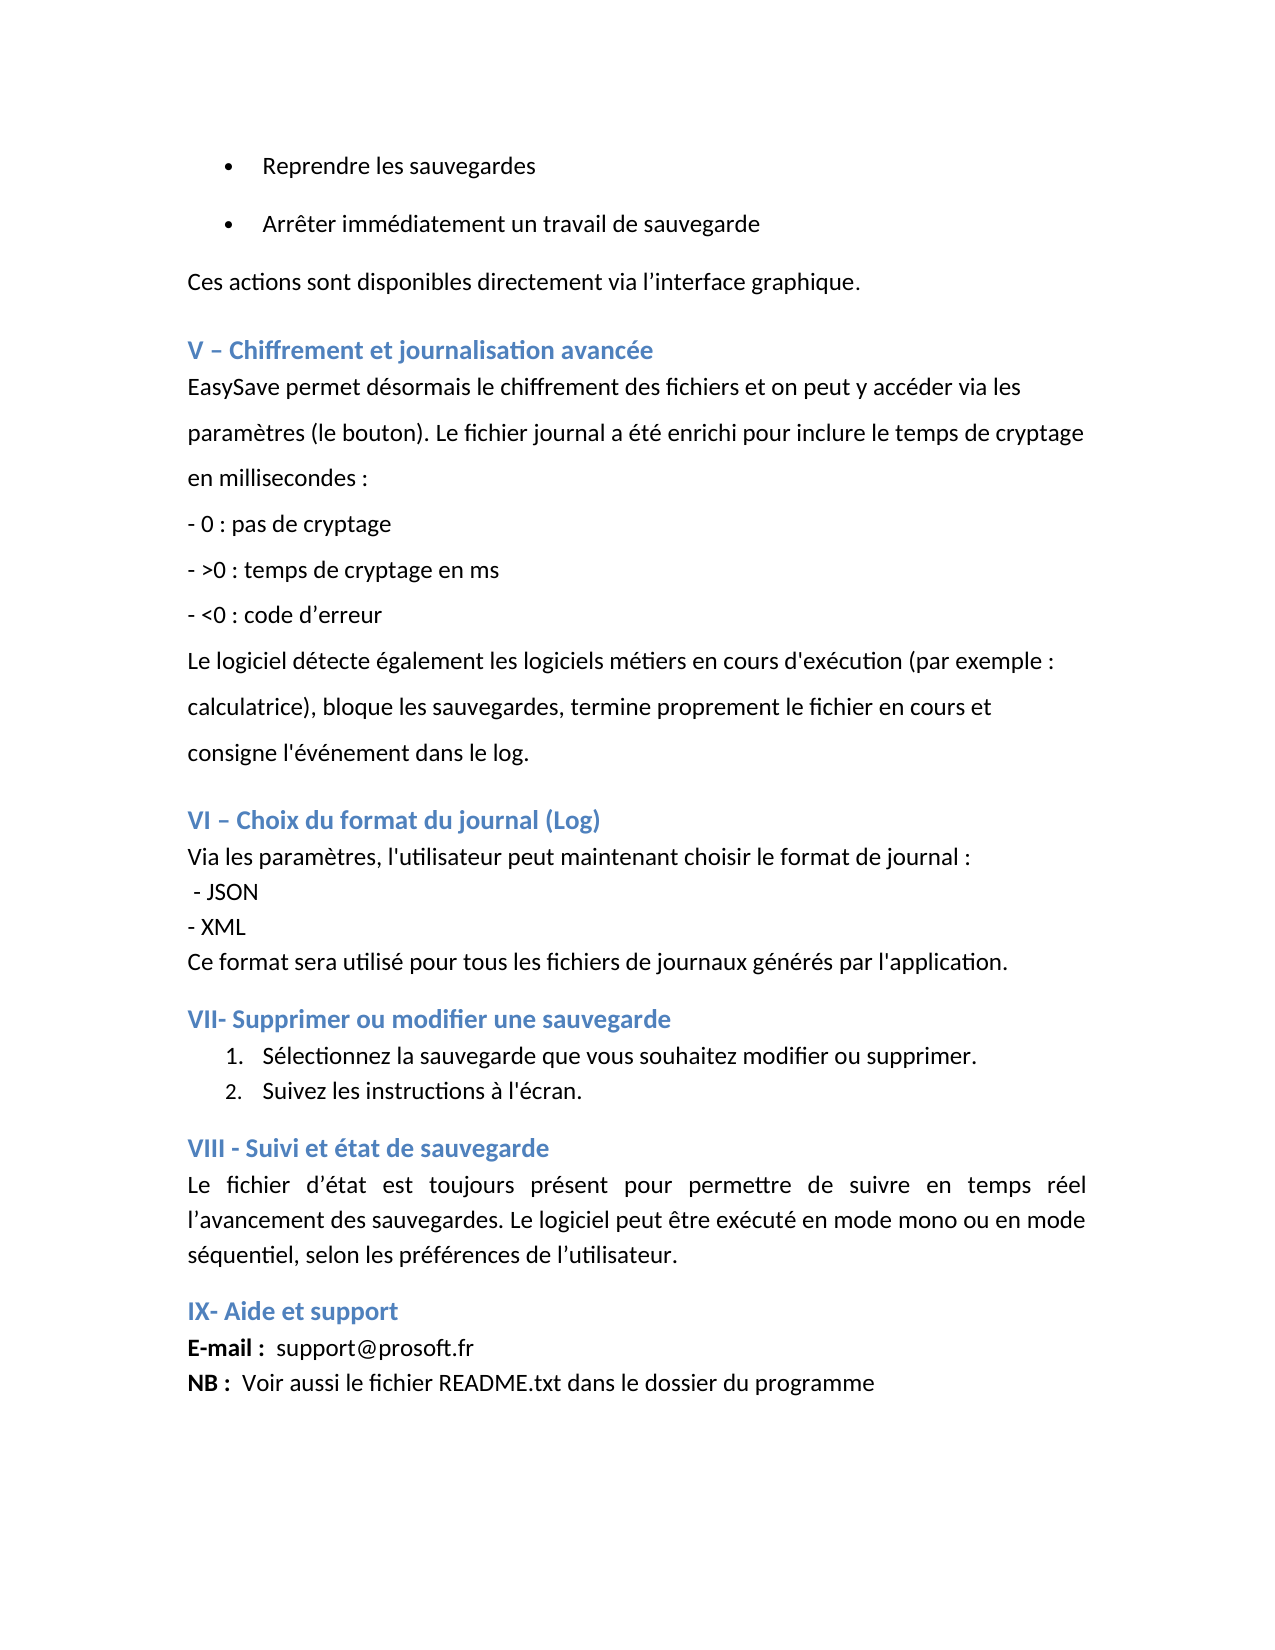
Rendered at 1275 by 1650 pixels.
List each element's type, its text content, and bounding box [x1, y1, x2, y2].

list Arrêter immédiatement un travail de sauvegarde [225, 208, 1087, 239]
subtitle V – Chiffrement et journalisation avancée [187, 333, 1087, 366]
text Ces actions sont disponibles directement via l’interface graphique. [187, 266, 1087, 297]
subtitle VII- Supprimer ou modifier une sauvegarde [187, 1002, 1087, 1035]
list Reprendre les sauvegardes [225, 150, 1087, 181]
text - XML [187, 911, 1087, 942]
text E-mail : support@prosoft.fr NB : Voir aussi le fichier README.txt dans le dossier du programme [187, 1332, 1087, 1398]
text Ce format sera utilisé pour tous les fichiers de journaux générés par l'application. [187, 946, 1087, 977]
text Via les paramètres, l'utilisateur peut maintenant choisir le format de journal : [187, 841, 1087, 872]
text EasySave permet désormais le chiffrement des fichiers et on peut y accéder via les paramètres (le bouton). Le fichier journal a été enrichi pour inclure le temps de cryptage en millisecondes : - 0 : pas de cryptage - >0 : temps de cryptage en ms - <0 : code d’erreur Le logiciel détecte également les logiciels métiers en cours d'exécution (par exemple : calculatrice), bloque les sauvegardes, termine proprement le fichier en cours et consigne l'événement dans le log. [187, 371, 1087, 767]
list Sélectionnez la sauvegarde que vous souhaitez modifier ou supprimer. [225, 1040, 1087, 1071]
subtitle VI – Choix du format du journal (Log) [187, 803, 1087, 836]
text Le fichier d’état est toujours présent pour permettre de suivre en temps réel l’avancement des sauvegardes. Le logiciel peut être exécuté en mode mono ou en mode séquentiel, selon les préférences de l’utilisateur. [187, 1169, 1087, 1269]
list Suivez les instructions à l'écran. [225, 1075, 1087, 1106]
subtitle VIII - Suivi et état de sauvegarde [187, 1131, 1087, 1164]
subtitle IX- Aide et support [187, 1294, 1087, 1328]
text - JSON [187, 876, 1087, 907]
